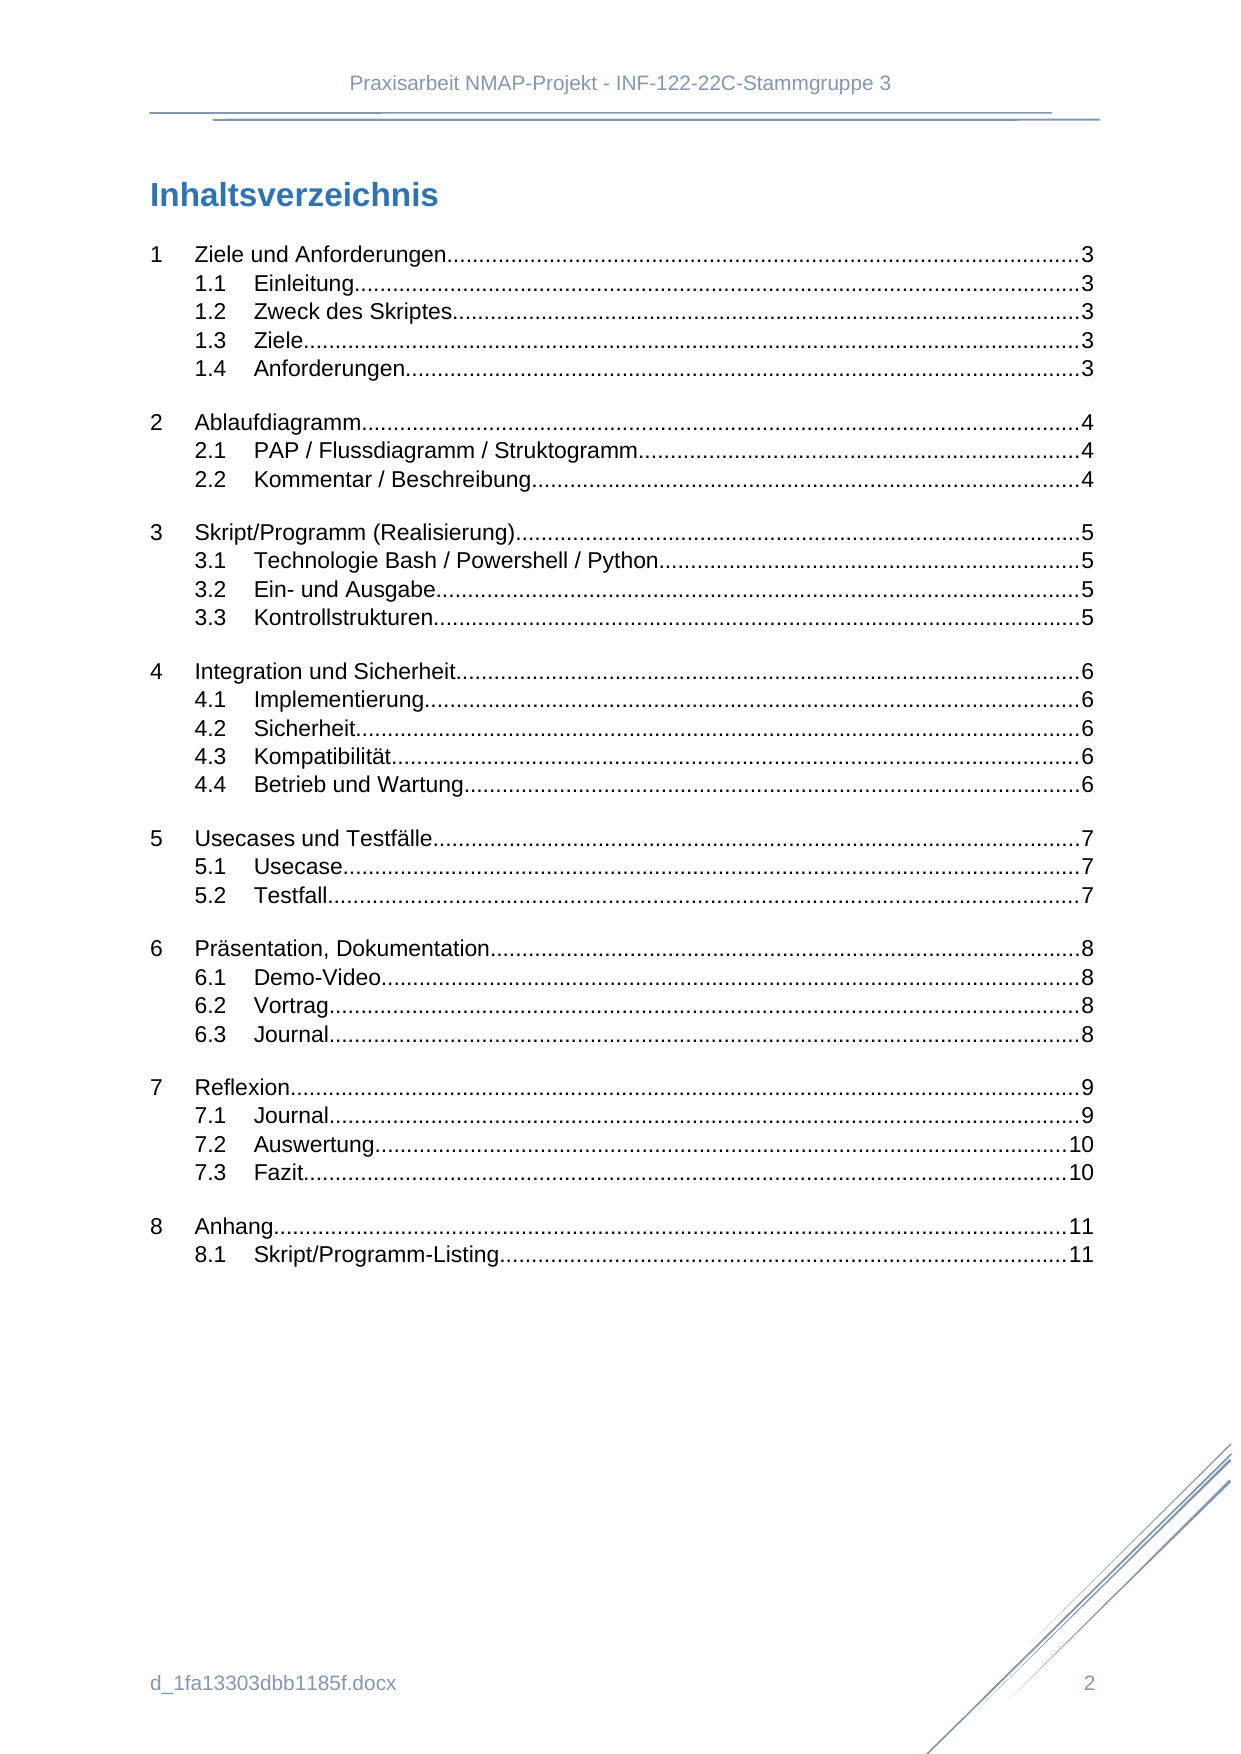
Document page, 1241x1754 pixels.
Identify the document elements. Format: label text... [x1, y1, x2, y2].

text 2.2 Kommentar / Beschreibung 4 [194, 466, 1090, 492]
text 1.3 Ziele 3 [194, 327, 1090, 353]
text 1.1 Einleitung 3 [194, 270, 1090, 296]
text 4 Integration und Sicherheit 6 [150, 658, 1090, 684]
text 1 Ziele und Anforderungen 3 [150, 241, 1090, 268]
text 6.1 Demo-Video 8 [194, 964, 1090, 990]
text 6 Präsentation, Dokumentation 8 [150, 935, 1090, 962]
text 5.1 Usecase 7 [194, 853, 1090, 880]
text 1.4 Anforderungen 3 [194, 355, 1090, 382]
text 3 Skript/Programm (Realisierung) 5 [150, 519, 1090, 545]
subtitle Inhaltsverzeichnis [150, 175, 1090, 213]
text 3.1 Technologie Bash / Powershell / Python 5 [194, 547, 1090, 574]
text 4.2 Sicherheit 6 [194, 714, 1090, 741]
text 4.4 Betrieb und Wartung 6 [194, 771, 1090, 798]
text 7 Reflexion 9 [150, 1074, 1090, 1100]
text 8 Anhang 11 [150, 1213, 1090, 1239]
text 5.2 Testfall 7 [194, 882, 1090, 908]
text 6.2 Vortrag 8 [194, 992, 1090, 1018]
text 2.1 PAP / Flussdiagramm / Struktogramm 4 [194, 437, 1090, 463]
text 1.2 Zweck des Skriptes 3 [194, 298, 1090, 325]
text 6.3 Journal 8 [194, 1021, 1090, 1047]
text 7.1 Journal 9 [194, 1102, 1090, 1129]
text 5 Usecases und Testfälle 7 [150, 825, 1090, 851]
text 2 Ablaufdiagramm 4 [150, 409, 1090, 435]
text 3.3 Kontrollstrukturen 5 [194, 604, 1090, 631]
text 7.3 Fazit 10 [194, 1159, 1090, 1186]
text 7.2 Auswertung 10 [194, 1131, 1090, 1157]
text 4.3 Kompatibilität 6 [194, 743, 1090, 769]
text 4.1 Implementierung 6 [194, 686, 1090, 712]
text 8.1 Skript/Programm-Listing 11 [194, 1241, 1090, 1267]
text 3.2 Ein- und Ausgabe 5 [194, 576, 1090, 602]
